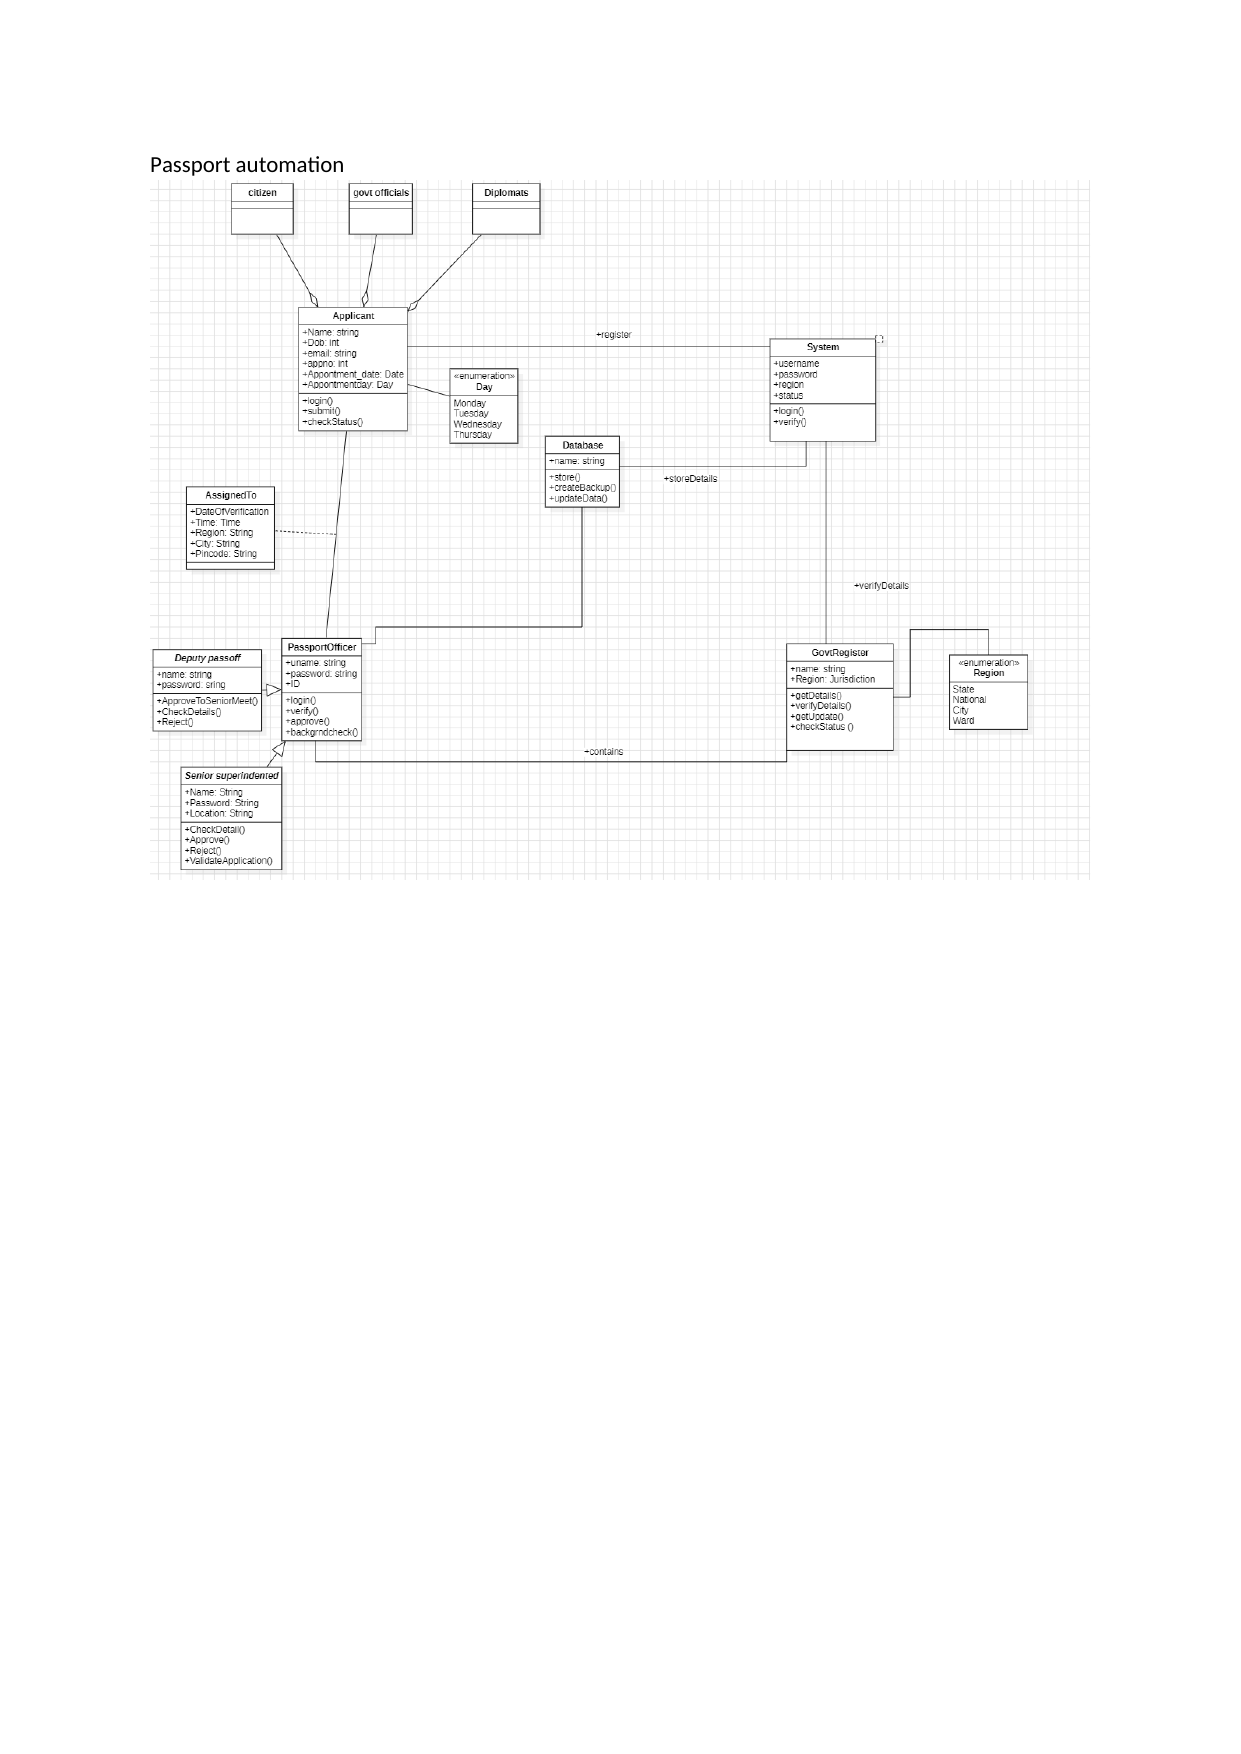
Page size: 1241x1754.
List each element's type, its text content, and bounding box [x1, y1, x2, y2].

picture [150, 180, 1091, 880]
text Passport automation [150, 150, 1090, 180]
